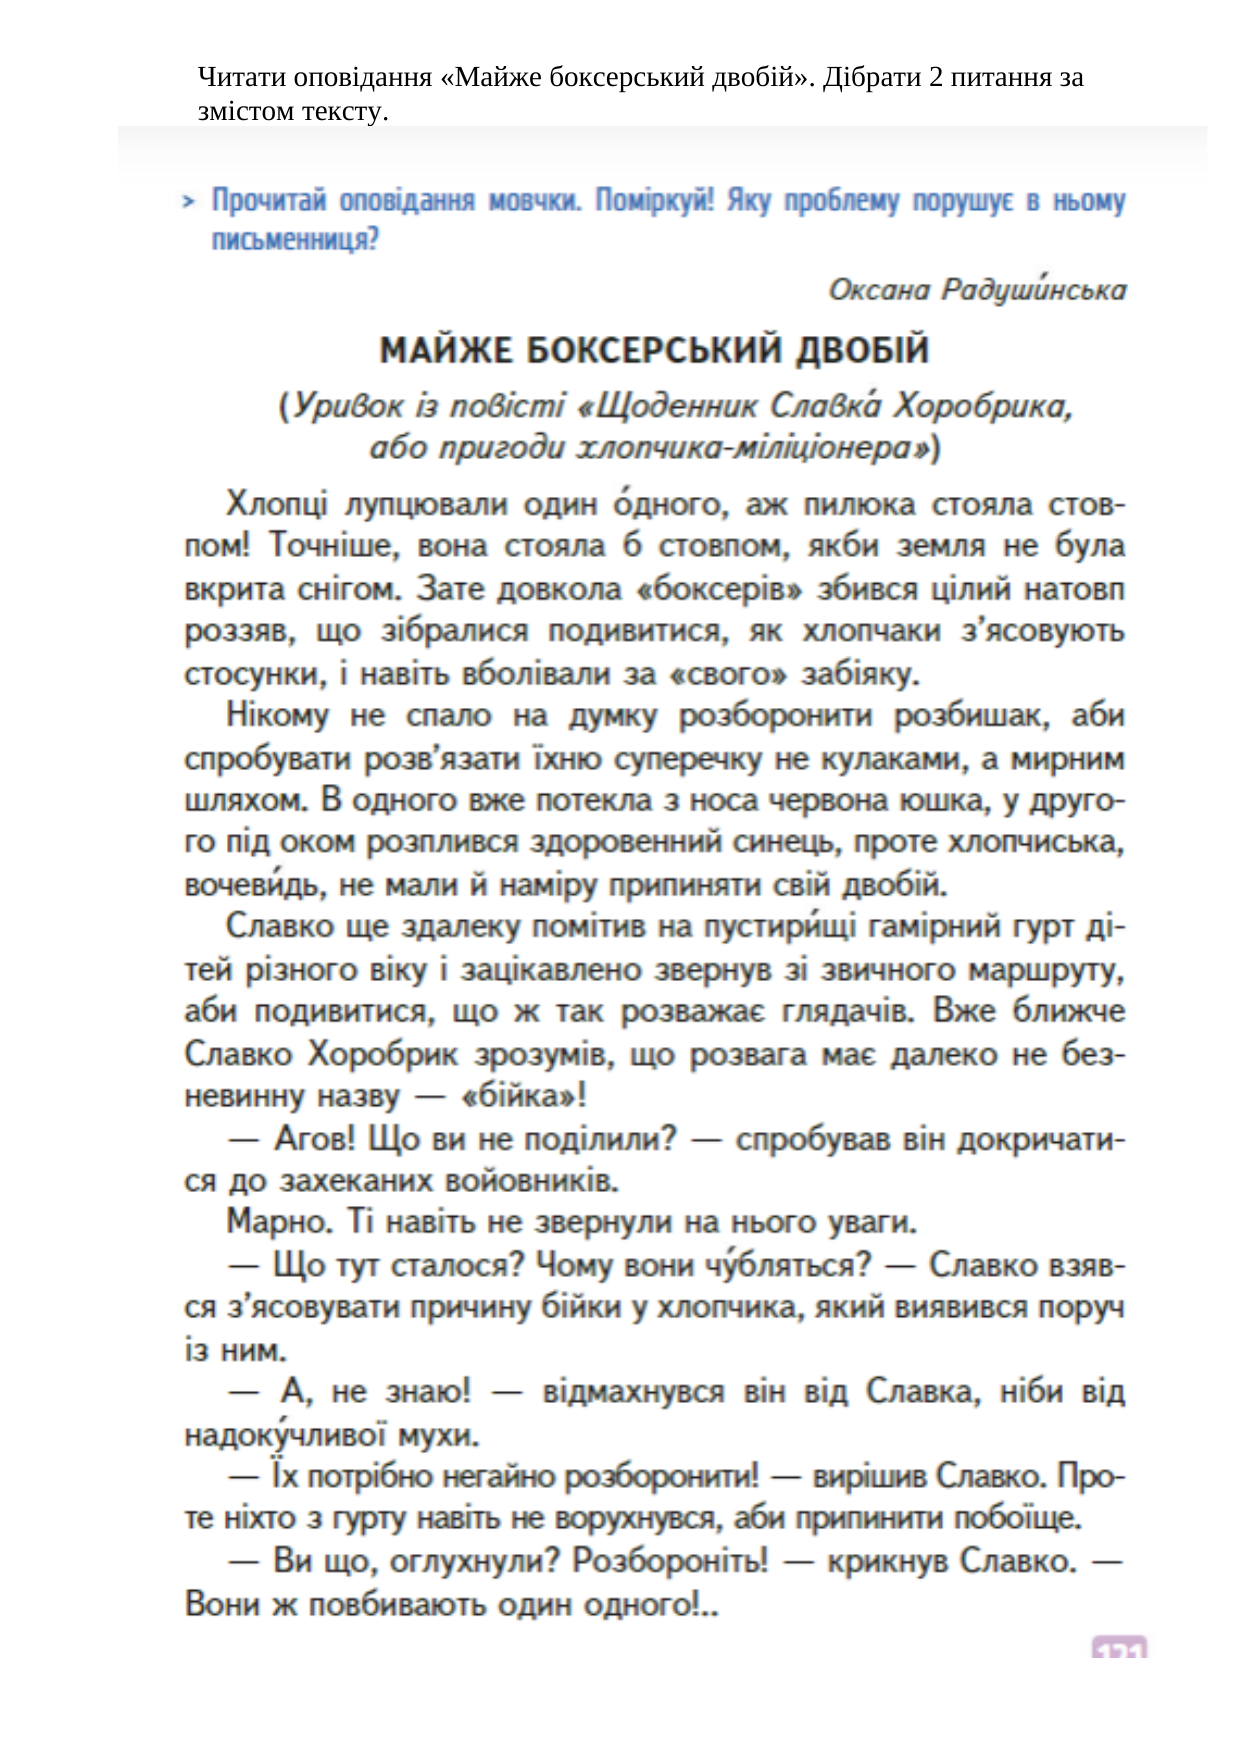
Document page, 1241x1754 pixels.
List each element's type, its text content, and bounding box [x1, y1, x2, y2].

list змістом тексту. [74, 93, 1181, 126]
list Читати оповідання «Майже боксерський двобій». Дібрати 2 питання за [74, 59, 1181, 93]
picture [118, 126, 1208, 1658]
